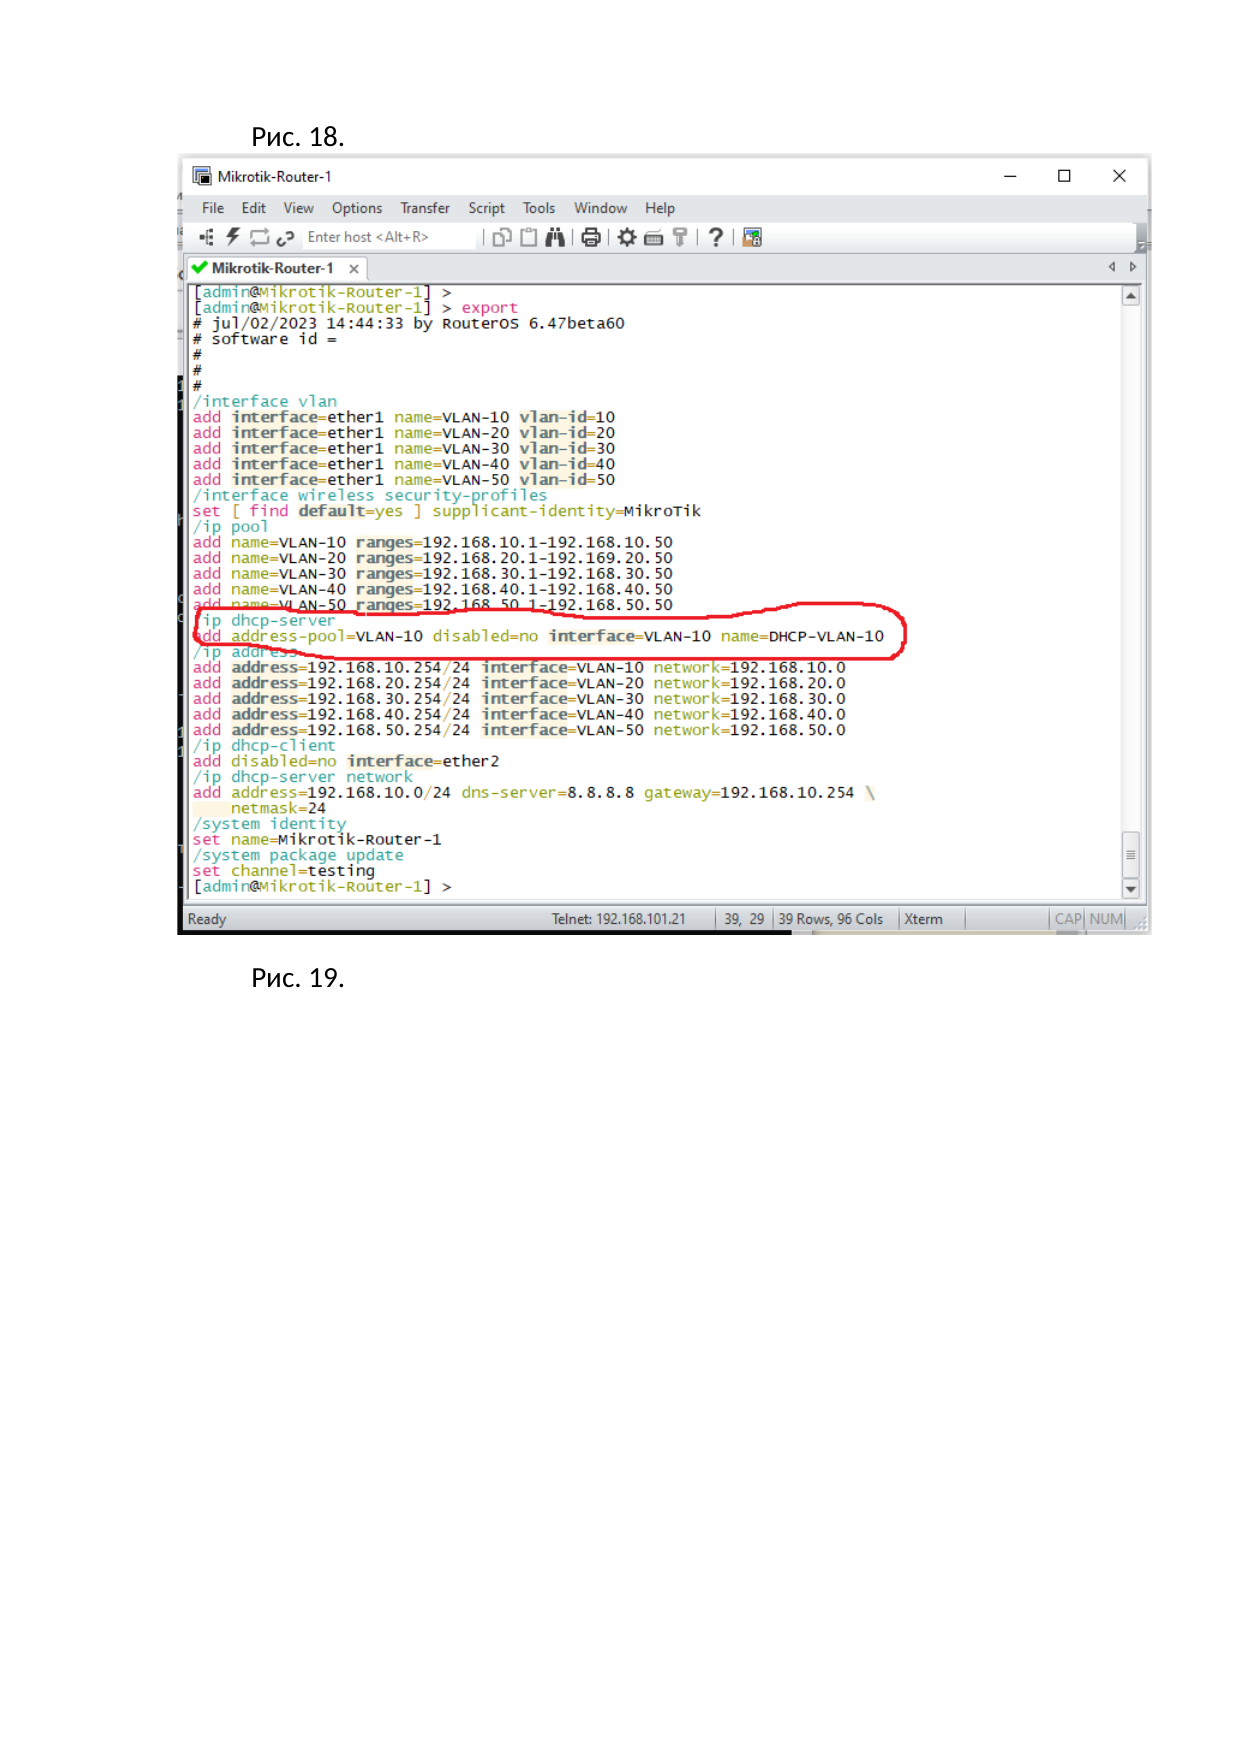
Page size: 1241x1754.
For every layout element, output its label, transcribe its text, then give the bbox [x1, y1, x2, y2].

text Рис. 18. [177, 118, 1152, 153]
picture [177, 153, 1152, 935]
text Рис. 19. [177, 959, 1152, 995]
